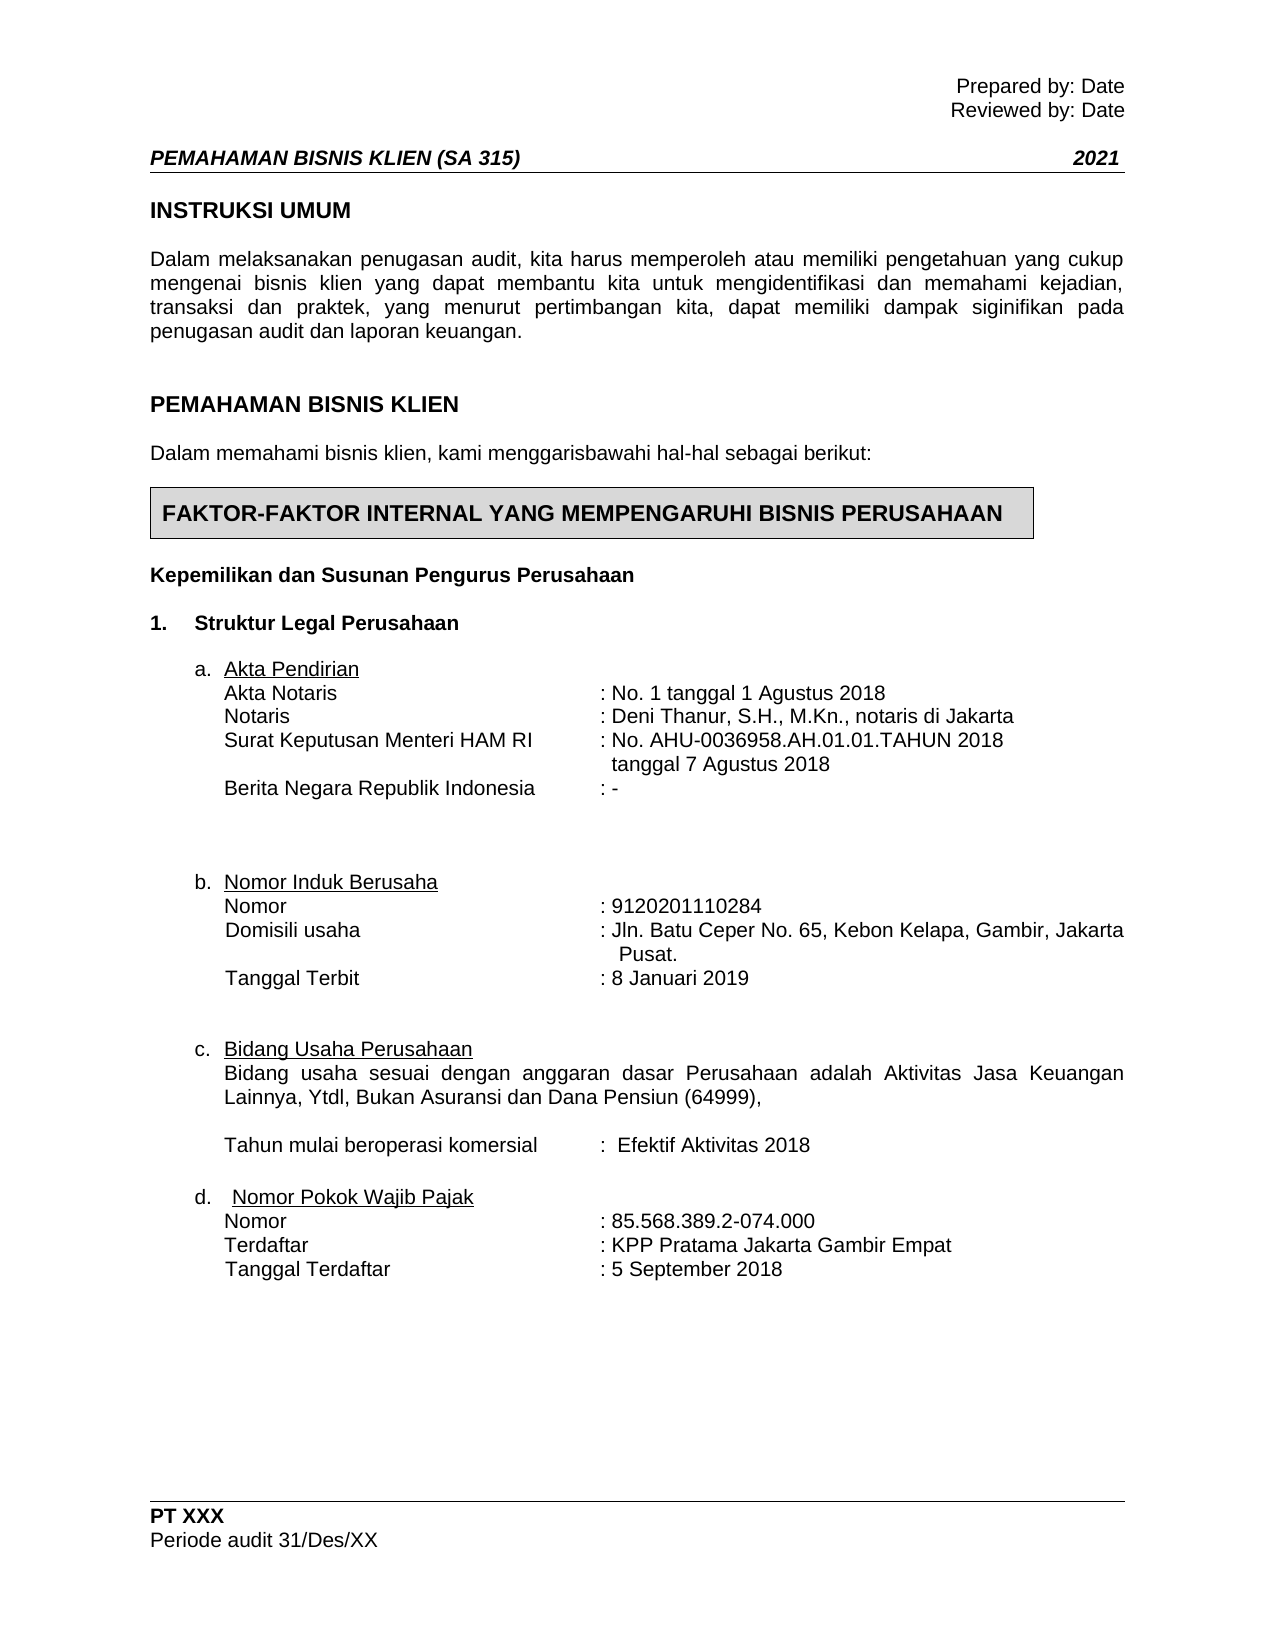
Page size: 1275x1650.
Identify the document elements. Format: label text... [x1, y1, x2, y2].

text Tahun mulai beroperasi komersial : Efektif Aktivitas 2018 [224, 1133, 1125, 1157]
text Notaris : Deni Thanur, S.H., M.Kn., notaris di Jakarta [224, 704, 1125, 728]
text PEMAHAMAN BISNIS KLIEN [150, 391, 1125, 417]
list Bidang Usaha Perusahaan [194, 1037, 1125, 1061]
text Surat Keputusan Menteri HAM RI : No. AHU-0036958.AH.01.01.TAHUN 2018 [224, 728, 1125, 752]
text Nomor : 9120201110284 [224, 893, 1125, 917]
text Dalam melaksanakan penugasan audit, kita harus memperoleh atau memiliki pengetahuan yang cukup mengenai bisnis klien yang dapat membantu kita untuk mengidentifikasi dan memahami kejadian, transaksi dan praktek, yang menurut pertimbangan kita, dapat memiliki dampak siginifikan pada penugasan audit dan laporan keuangan. [150, 247, 1125, 343]
table_header FAKTOR-FAKTOR INTERNAL YANG MEMPENGARUHI BISNIS PERUSAHAAN [151, 488, 1033, 538]
text Dalam memahami bisnis klien, kami menggarisbawahi hal-hal sebagai berikut: [150, 441, 1125, 465]
text Terdaftar : KPP Pratama Jakarta Gambir Empat [224, 1233, 1125, 1257]
text Berita Negara Republik Indonesia : - [224, 776, 1125, 800]
text Domisili usaha : Jln. Batu Ceper No. 65, Kebon Kelapa, Gambir, Jakarta Pusat. [225, 917, 1125, 965]
text Nomor : 85.568.389.2-074.000 [224, 1209, 1125, 1233]
text Tanggal Terdaftar : 5 September 2018 [225, 1257, 1125, 1281]
list Akta Pendirian [194, 656, 1125, 680]
text Akta Notaris : No. 1 tanggal 1 Agustus 2018 [224, 680, 1125, 704]
text tanggal 7 Agustus 2018 [224, 752, 1125, 776]
list Nomor Induk Berusaha [194, 869, 1125, 893]
list Struktur Legal Perusahaan [150, 611, 1125, 635]
text Tanggal Terbit : 8 Januari 2019 [225, 965, 1125, 989]
text Kepemilikan dan Susunan Pengurus Perusahaan [150, 563, 1125, 587]
text Bidang usaha sesuai dengan anggaran dasar Perusahaan adalah Aktivitas Jasa Keuangan Lainnya, Ytdl, Bukan Asuransi dan Dana Pensiun (64999), [224, 1061, 1125, 1109]
text INSTRUKSI UMUM [150, 197, 1125, 223]
list Nomor Pokok Wajib Pajak [194, 1185, 1125, 1209]
